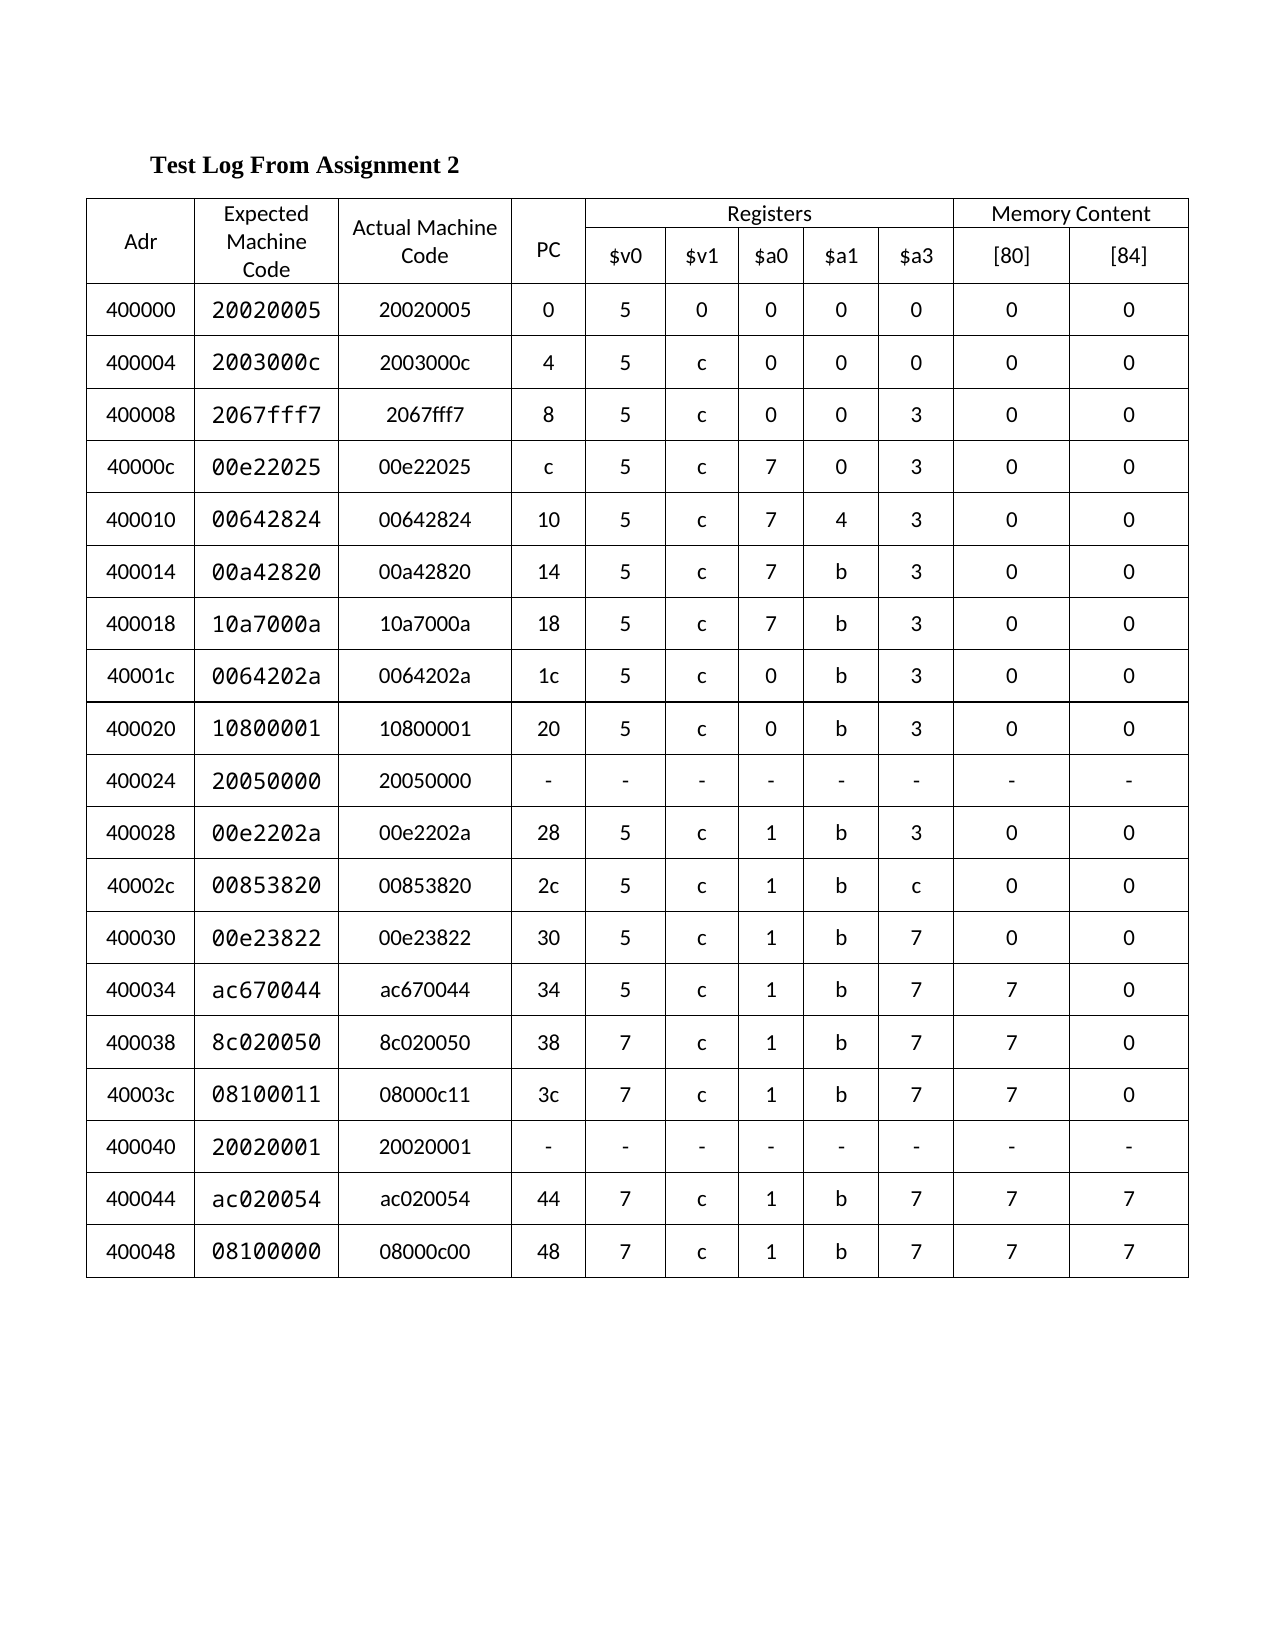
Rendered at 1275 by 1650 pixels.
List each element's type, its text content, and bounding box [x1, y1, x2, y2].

table_cell 44 [512, 1173, 585, 1224]
table_cell - [739, 1121, 803, 1172]
table_cell b [804, 807, 878, 858]
table_cell b [804, 1173, 878, 1224]
table_cell 0 [954, 284, 1069, 335]
table_cell 400038 [87, 1016, 194, 1067]
table_cell c [666, 1225, 738, 1277]
table_cell 00642824 [195, 493, 338, 544]
table_cell 7 [954, 1016, 1069, 1067]
table_cell 20020005 [195, 284, 338, 335]
table_cell 0 [879, 336, 953, 388]
table_cell 0 [954, 546, 1069, 597]
table_cell 5 [586, 598, 665, 649]
table_cell 400014 [87, 546, 194, 597]
table_cell 3 [879, 389, 953, 440]
table_header Memory Content [954, 199, 1188, 227]
table_cell 10 [512, 493, 585, 544]
table_cell 7 [586, 1016, 665, 1067]
table_cell 0 [1070, 284, 1188, 335]
table_cell 1 [739, 1069, 803, 1120]
table_cell 0064202a [339, 650, 511, 701]
table_cell 1c [512, 650, 585, 701]
table_cell 0 [1070, 441, 1188, 492]
table_cell 400044 [87, 1173, 194, 1224]
table_cell 8c020050 [195, 1016, 338, 1067]
table_cell - [512, 1121, 585, 1172]
table_cell 5 [586, 336, 665, 388]
table_cell 7 [954, 964, 1069, 1015]
table_cell 10a7000a [339, 598, 511, 649]
table_cell - [586, 755, 665, 806]
table_cell 08100011 [195, 1069, 338, 1120]
table_cell 400010 [87, 493, 194, 544]
table_cell - [954, 755, 1069, 806]
table_cell 5 [586, 912, 665, 963]
table_cell $v1 [666, 228, 738, 283]
table_cell 1 [739, 1225, 803, 1277]
table_cell 0 [1070, 1069, 1188, 1120]
table_cell 0 [804, 389, 878, 440]
table_cell c [666, 859, 738, 911]
table_cell 0 [1070, 598, 1188, 649]
table_cell 1 [739, 1173, 803, 1224]
table_cell 0 [804, 336, 878, 388]
table_cell 0 [954, 859, 1069, 911]
table_cell b [804, 1016, 878, 1067]
table_cell 0 [954, 807, 1069, 858]
table_cell b [804, 1069, 878, 1120]
table_cell 1 [739, 807, 803, 858]
table_cell 00e23822 [339, 912, 511, 963]
table_cell c [666, 964, 738, 1015]
table_cell b [804, 650, 878, 701]
table_cell 20050000 [339, 755, 511, 806]
table_cell 2003000c [339, 336, 511, 388]
table_cell 10800001 [195, 703, 338, 754]
table_cell 0 [666, 284, 738, 335]
table_cell b [804, 703, 878, 754]
table_cell 3c [512, 1069, 585, 1120]
table_cell - [954, 1121, 1069, 1172]
table_cell c [666, 546, 738, 597]
table_cell [80] [954, 228, 1069, 283]
table_cell 5 [586, 650, 665, 701]
table_cell 5 [586, 493, 665, 544]
table_cell c [666, 493, 738, 544]
table_header PC [512, 199, 585, 283]
table_cell 0 [954, 441, 1069, 492]
table_cell c [666, 389, 738, 440]
table_header Registers [586, 199, 953, 227]
table_cell 5 [586, 964, 665, 1015]
table_cell 40001c [87, 650, 194, 701]
table_cell - [512, 755, 585, 806]
table_cell $a3 [879, 228, 953, 283]
table_cell 10a7000a [195, 598, 338, 649]
table_cell ac670044 [339, 964, 511, 1015]
table_cell ac020054 [339, 1173, 511, 1224]
table_cell 08000c00 [339, 1225, 511, 1277]
table_cell 20 [512, 703, 585, 754]
table_cell 3 [879, 493, 953, 544]
table_cell 0 [739, 284, 803, 335]
table_cell 5 [586, 389, 665, 440]
table_cell 4 [512, 336, 585, 388]
table_header Adr [87, 199, 194, 283]
table_cell 400008 [87, 389, 194, 440]
table_cell 2003000c [195, 336, 338, 388]
table_cell 2067fff7 [339, 389, 511, 440]
table_cell 7 [739, 598, 803, 649]
table_cell 0 [804, 284, 878, 335]
table_cell c [512, 441, 585, 492]
table_cell 0 [1070, 1016, 1188, 1067]
table_cell c [666, 807, 738, 858]
table_cell - [1070, 1121, 1188, 1172]
table_cell 2067fff7 [195, 389, 338, 440]
table_cell - [879, 1121, 953, 1172]
table_cell 3 [879, 441, 953, 492]
table_cell 0 [954, 912, 1069, 963]
table_cell ac670044 [195, 964, 338, 1015]
table_cell 40003c [87, 1069, 194, 1120]
table_cell 00853820 [195, 859, 338, 911]
table_cell 08100000 [195, 1225, 338, 1277]
table_cell 400018 [87, 598, 194, 649]
table_cell 400040 [87, 1121, 194, 1172]
table_cell 400020 [87, 703, 194, 754]
table_cell 20020005 [339, 284, 511, 335]
table_cell c [666, 650, 738, 701]
table_cell b [804, 964, 878, 1015]
table_cell c [666, 703, 738, 754]
table_cell 400048 [87, 1225, 194, 1277]
table_cell 0 [804, 441, 878, 492]
table_cell [84] [1070, 228, 1188, 283]
table_cell 00a42820 [195, 546, 338, 597]
table_cell 20050000 [195, 755, 338, 806]
table_cell 5 [586, 284, 665, 335]
table_cell 00e2202a [339, 807, 511, 858]
table_cell 7 [586, 1173, 665, 1224]
table_cell 0 [739, 336, 803, 388]
table_cell 3 [879, 807, 953, 858]
table_cell c [666, 1173, 738, 1224]
table_cell 7 [879, 1069, 953, 1120]
table_cell 0 [1070, 912, 1188, 963]
table_cell 400024 [87, 755, 194, 806]
table_cell 7 [879, 912, 953, 963]
table_cell 0 [739, 650, 803, 701]
table_cell $a0 [739, 228, 803, 283]
table_cell 8c020050 [339, 1016, 511, 1067]
table_cell 00e23822 [195, 912, 338, 963]
table_cell 7 [879, 1173, 953, 1224]
table_cell 0 [954, 598, 1069, 649]
table_cell 0 [512, 284, 585, 335]
text Test Log From Assignment 2 [150, 150, 1125, 179]
table_cell 0 [954, 650, 1069, 701]
table_cell 2c [512, 859, 585, 911]
table_cell 7 [739, 493, 803, 544]
table_cell c [666, 336, 738, 388]
table_cell 5 [586, 546, 665, 597]
table_cell 28 [512, 807, 585, 858]
table_cell 0 [1070, 546, 1188, 597]
table_cell 0 [1070, 336, 1188, 388]
table_cell b [804, 912, 878, 963]
table_cell 400028 [87, 807, 194, 858]
table_cell 30 [512, 912, 585, 963]
table_cell 0 [879, 284, 953, 335]
table_cell - [804, 755, 878, 806]
table_cell 08000c11 [339, 1069, 511, 1120]
table_cell 7 [586, 1225, 665, 1277]
table_cell - [586, 1121, 665, 1172]
table_cell 7 [879, 964, 953, 1015]
table_cell 400000 [87, 284, 194, 335]
table_cell 400030 [87, 912, 194, 963]
table_cell 48 [512, 1225, 585, 1277]
table_cell 7 [954, 1173, 1069, 1224]
table_cell 00e22025 [195, 441, 338, 492]
table_cell 0 [1070, 650, 1188, 701]
table_cell 40002c [87, 859, 194, 911]
table_cell 1 [739, 912, 803, 963]
table_cell 1 [739, 1016, 803, 1067]
table_cell 00e22025 [339, 441, 511, 492]
table_cell 14 [512, 546, 585, 597]
table_cell b [804, 859, 878, 911]
table_cell 0 [954, 336, 1069, 388]
table_cell 10800001 [339, 703, 511, 754]
table_cell 00a42820 [339, 546, 511, 597]
table_cell 0 [1070, 389, 1188, 440]
table_cell 7 [739, 441, 803, 492]
table_cell 7 [1070, 1225, 1188, 1277]
table_cell c [879, 859, 953, 911]
table_cell 0 [1070, 703, 1188, 754]
table_cell 0 [1070, 859, 1188, 911]
table_cell 7 [954, 1069, 1069, 1120]
table_cell 7 [1070, 1173, 1188, 1224]
table_cell 0 [739, 389, 803, 440]
table_cell 0 [1070, 807, 1188, 858]
table_cell 34 [512, 964, 585, 1015]
table_cell 400004 [87, 336, 194, 388]
table_cell 0 [739, 703, 803, 754]
table_cell 20020001 [339, 1121, 511, 1172]
table_cell 38 [512, 1016, 585, 1067]
table_cell 5 [586, 859, 665, 911]
table_cell c [666, 441, 738, 492]
table_cell c [666, 1069, 738, 1120]
table_cell - [804, 1121, 878, 1172]
table_cell 0 [1070, 493, 1188, 544]
table_cell c [666, 912, 738, 963]
table_cell 00642824 [339, 493, 511, 544]
table_cell 8 [512, 389, 585, 440]
table_cell 00e2202a [195, 807, 338, 858]
table_cell - [739, 755, 803, 806]
table_cell 0 [1070, 964, 1188, 1015]
table_cell 1 [739, 964, 803, 1015]
table_cell 0064202a [195, 650, 338, 701]
table_cell 7 [879, 1225, 953, 1277]
table_cell b [804, 598, 878, 649]
table_cell 5 [586, 807, 665, 858]
table_cell 5 [586, 703, 665, 754]
table_cell b [804, 1225, 878, 1277]
table_cell 40000c [87, 441, 194, 492]
table_cell 00853820 [339, 859, 511, 911]
table_header Expected Machine Code [195, 199, 338, 283]
table_cell 7 [879, 1016, 953, 1067]
table_cell 5 [586, 441, 665, 492]
table_cell 0 [954, 703, 1069, 754]
table_cell 4 [804, 493, 878, 544]
table_cell c [666, 598, 738, 649]
table_cell $a1 [804, 228, 878, 283]
table_cell 7 [739, 546, 803, 597]
table_cell 3 [879, 598, 953, 649]
table_cell 20020001 [195, 1121, 338, 1172]
table_cell - [666, 755, 738, 806]
table_cell 3 [879, 703, 953, 754]
table_cell 18 [512, 598, 585, 649]
table_cell c [666, 1016, 738, 1067]
table_header Actual Machine Code [339, 199, 511, 283]
table_cell 3 [879, 650, 953, 701]
table_cell ac020054 [195, 1173, 338, 1224]
table_cell 400034 [87, 964, 194, 1015]
table_cell 1 [739, 859, 803, 911]
table_cell 7 [586, 1069, 665, 1120]
table_cell 0 [954, 493, 1069, 544]
table_cell b [804, 546, 878, 597]
table_cell - [879, 755, 953, 806]
table_cell - [666, 1121, 738, 1172]
table_cell 3 [879, 546, 953, 597]
table_cell - [1070, 755, 1188, 806]
table_cell 7 [954, 1225, 1069, 1277]
table_cell 0 [954, 389, 1069, 440]
table_cell $v0 [586, 228, 665, 283]
